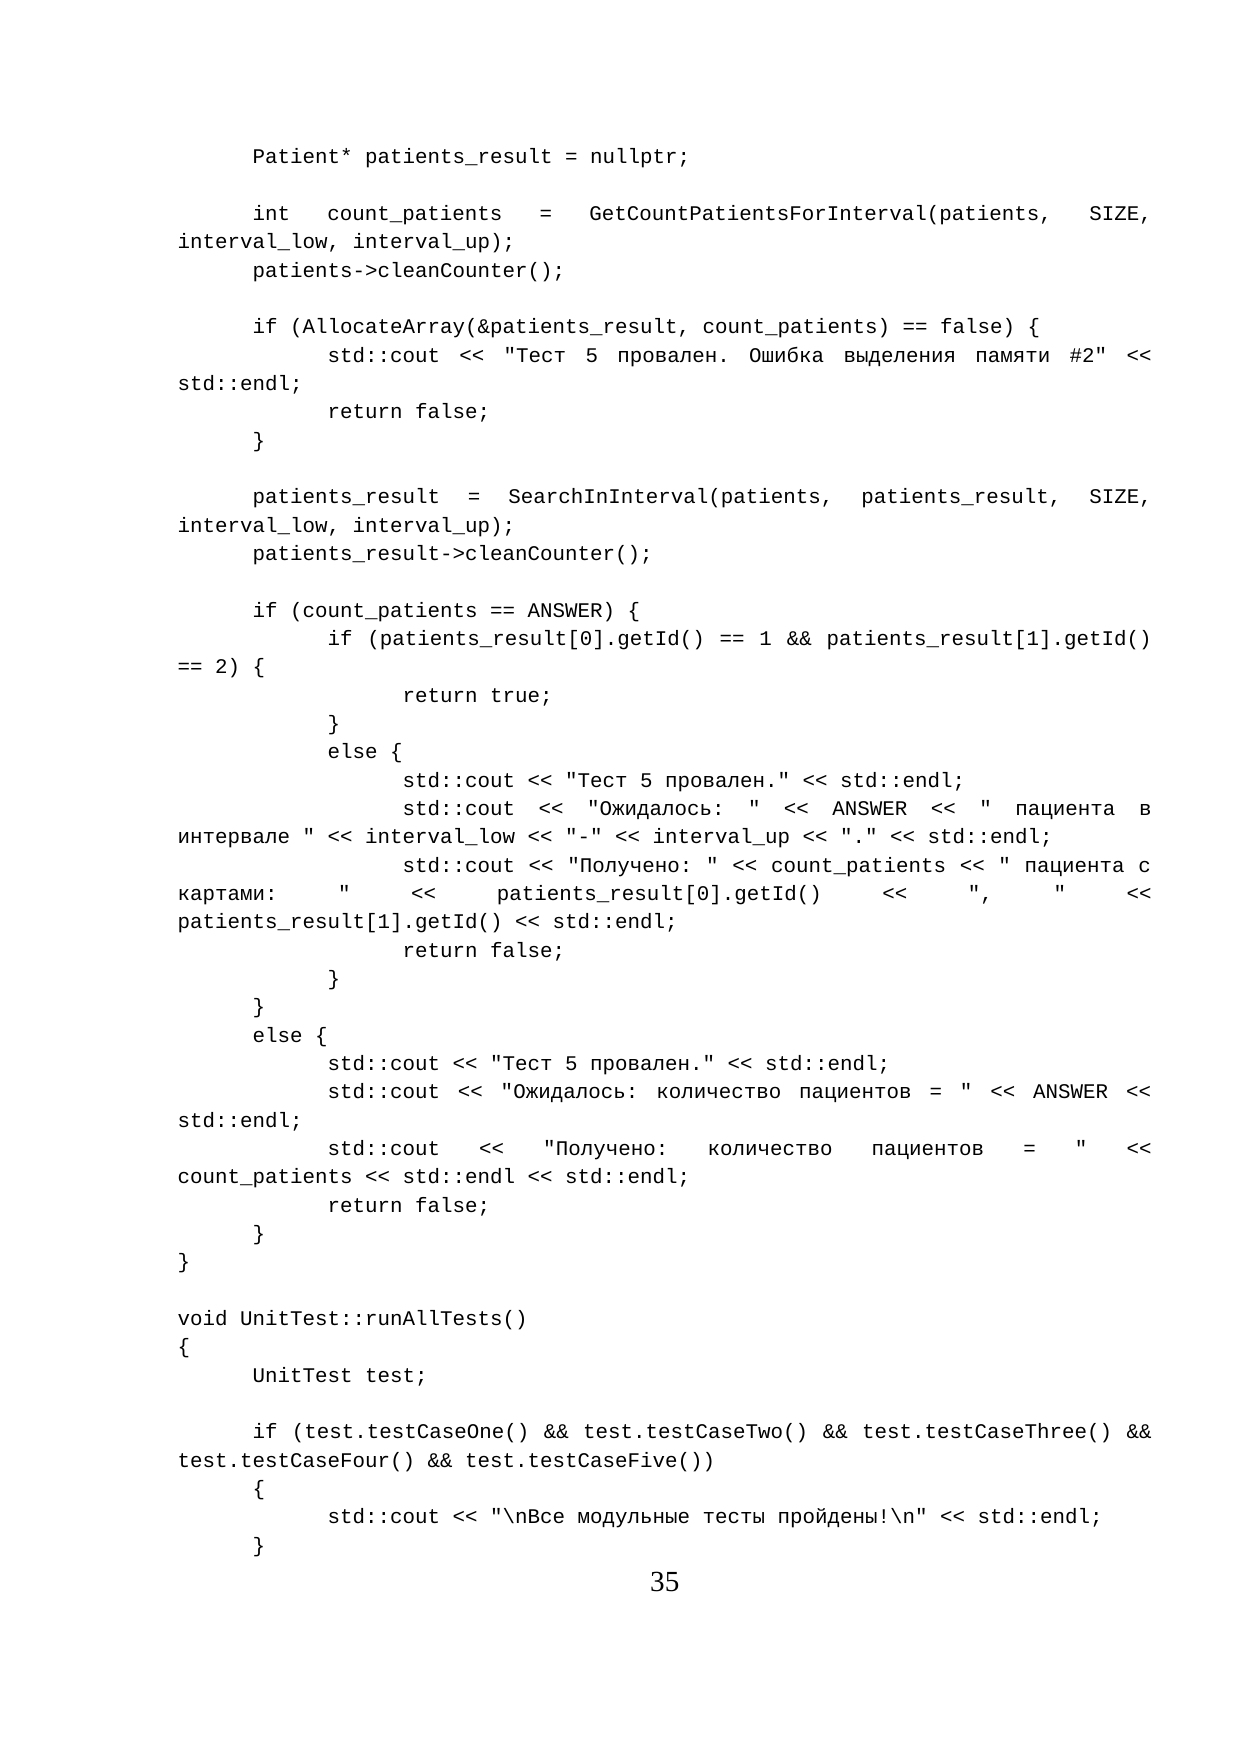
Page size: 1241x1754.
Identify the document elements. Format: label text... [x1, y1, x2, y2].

text return false; [177, 1195, 1152, 1218]
text patients->cleanCounter(); [177, 260, 1152, 283]
text return false; [177, 940, 1152, 963]
text std::cout << "Получено: " << count_patients << " пациента с картами: " << patients_result[0].getId() << ", " << patients_result[1].getId() << std::endl; [177, 855, 1152, 935]
text std::cout << "\nВсе модульные тесты пройдены!\n" << std::endl; [177, 1506, 1152, 1530]
text } [177, 968, 1152, 992]
text patients_result = SearchInInterval(patients, patients_result, SIZE, interval_low, interval_up); [177, 486, 1152, 538]
text if (count_patients == ANSWER) { [177, 600, 1152, 623]
text return false; [177, 401, 1152, 425]
text } [177, 1251, 1152, 1275]
text std::cout << "Ожидалось: количество пациентов = " << ANSWER << std::endl; [177, 1081, 1152, 1133]
text { [177, 1478, 1152, 1502]
text int count_patients = GetCountPatientsForInterval(patients, SIZE, interval_low, interval_up); [177, 203, 1152, 255]
text if (test.testCaseOne() && test.testCaseTwo() && test.testCaseThree() && test.testCaseFour() && test.testCaseFive()) [177, 1421, 1152, 1473]
text std::cout << "Тест 5 провален. Ошибка выделения памяти #2" << std::endl; [177, 345, 1152, 397]
text else { [177, 741, 1152, 765]
text if (AllocateArray(&patients_result, count_patients) == false) { [177, 316, 1152, 340]
text std::cout << "Получено: количество пациентов = " << count_patients << std::endl << std::endl; [177, 1138, 1152, 1190]
text } [177, 1223, 1152, 1247]
text Patient* patients_result = nullptr; [177, 146, 1152, 170]
text } [177, 713, 1152, 737]
text std::cout << "Тест 5 провален." << std::endl; [177, 1053, 1152, 1077]
text std::cout << "Ожидалось: " << ANSWER << " пациента в интервале " << interval_low << "-" << interval_up << "." << std::endl; [177, 798, 1152, 850]
text void UnitTest::runAllTests() [177, 1308, 1152, 1332]
text patients_result->cleanCounter(); [177, 543, 1152, 567]
text { [177, 1336, 1152, 1360]
text std::cout << "Тест 5 провален." << std::endl; [177, 770, 1152, 793]
text UnitTest test; [177, 1365, 1152, 1388]
text } [177, 996, 1152, 1020]
text } [177, 1535, 1152, 1558]
text } [177, 430, 1152, 453]
text return true; [177, 685, 1152, 708]
text if (patients_result[0].getId() == 1 && patients_result[1].getId() == 2) { [177, 628, 1152, 680]
text else { [177, 1025, 1152, 1048]
